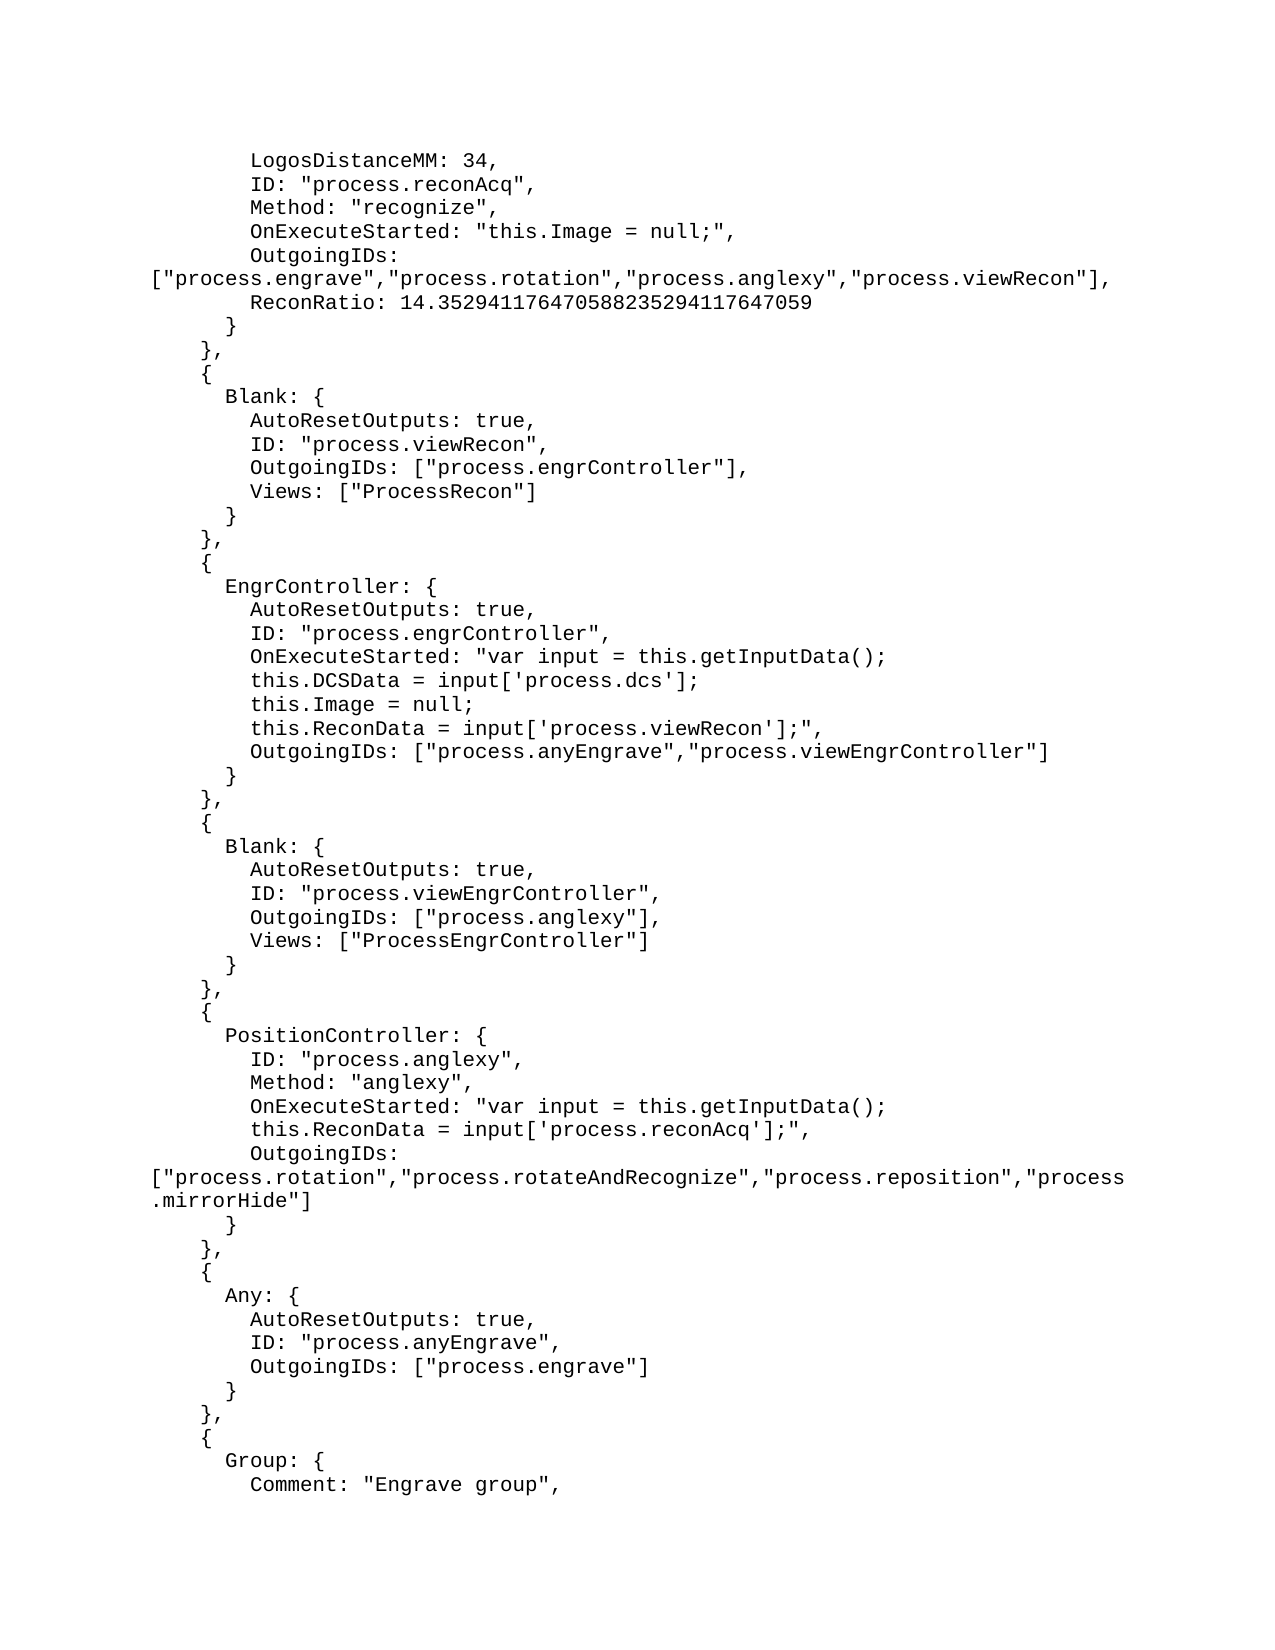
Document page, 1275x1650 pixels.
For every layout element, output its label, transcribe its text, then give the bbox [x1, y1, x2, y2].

text Views: ["ProcessRecon"] [150, 481, 1125, 505]
text this.ReconData = input['process.reconAcq'];", [150, 1119, 1125, 1143]
text this.ReconData = input['process.viewRecon'];", [150, 717, 1125, 741]
text } [150, 954, 1125, 978]
text OnExecuteStarted: "this.Image = null;", [150, 221, 1125, 244]
text AutoResetOutputs: true, [150, 410, 1125, 434]
text { [150, 363, 1125, 386]
text } [150, 1379, 1125, 1403]
text Blank: { [150, 836, 1125, 859]
text this.Image = null; [150, 694, 1125, 717]
text LogosDistanceMM: 34, [150, 150, 1125, 174]
text { [150, 1261, 1125, 1285]
text { [150, 812, 1125, 836]
text Blank: { [150, 386, 1125, 410]
text Comment: "Engrave group", [150, 1474, 1125, 1498]
text OutgoingIDs: ["process.engrController"], [150, 457, 1125, 481]
text } [150, 505, 1125, 528]
text ID: "process.engrController", [150, 623, 1125, 647]
text }, [150, 1403, 1125, 1427]
text OutgoingIDs: ["process.anyEngrave","process.viewEngrController"] [150, 741, 1125, 765]
text OnExecuteStarted: "var input = this.getInputData(); [150, 647, 1125, 670]
text OutgoingIDs: ["process.engrave"] [150, 1356, 1125, 1379]
text ReconRatio: 14.352941176470588235294117647059 [150, 292, 1125, 316]
text ID: "process.anyEngrave", [150, 1332, 1125, 1356]
text EngrController: { [150, 576, 1125, 599]
text { [150, 552, 1125, 576]
text AutoResetOutputs: true, [150, 1309, 1125, 1332]
text } [150, 1214, 1125, 1238]
text Any: { [150, 1285, 1125, 1309]
text PositionController: { [150, 1025, 1125, 1048]
text AutoResetOutputs: true, [150, 599, 1125, 623]
text OnExecuteStarted: "var input = this.getInputData(); [150, 1096, 1125, 1119]
text Group: { [150, 1451, 1125, 1474]
text }, [150, 339, 1125, 363]
text }, [150, 1238, 1125, 1261]
text ID: "process.viewRecon", [150, 434, 1125, 457]
text } [150, 316, 1125, 339]
text { [150, 1001, 1125, 1025]
text ID: "process.reconAcq", [150, 174, 1125, 197]
text }, [150, 978, 1125, 1001]
text }, [150, 788, 1125, 812]
text AutoResetOutputs: true, [150, 859, 1125, 883]
text ID: "process.viewEngrController", [150, 883, 1125, 907]
text { [150, 1427, 1125, 1451]
text Views: ["ProcessEngrController"] [150, 930, 1125, 954]
text ID: "process.anglexy", [150, 1048, 1125, 1072]
text Method: "recognize", [150, 197, 1125, 221]
text Method: "anglexy", [150, 1072, 1125, 1096]
text }, [150, 528, 1125, 552]
text OutgoingIDs: ["process.engrave","process.rotation","process.anglexy","process.viewRecon"], [150, 244, 1125, 292]
text this.DCSData = input['process.dcs']; [150, 670, 1125, 694]
text } [150, 765, 1125, 788]
text OutgoingIDs: ["process.anglexy"], [150, 907, 1125, 930]
text OutgoingIDs: ["process.rotation","process.rotateAndRecognize","process.reposition","process.mirrorHide"] [150, 1143, 1125, 1214]
